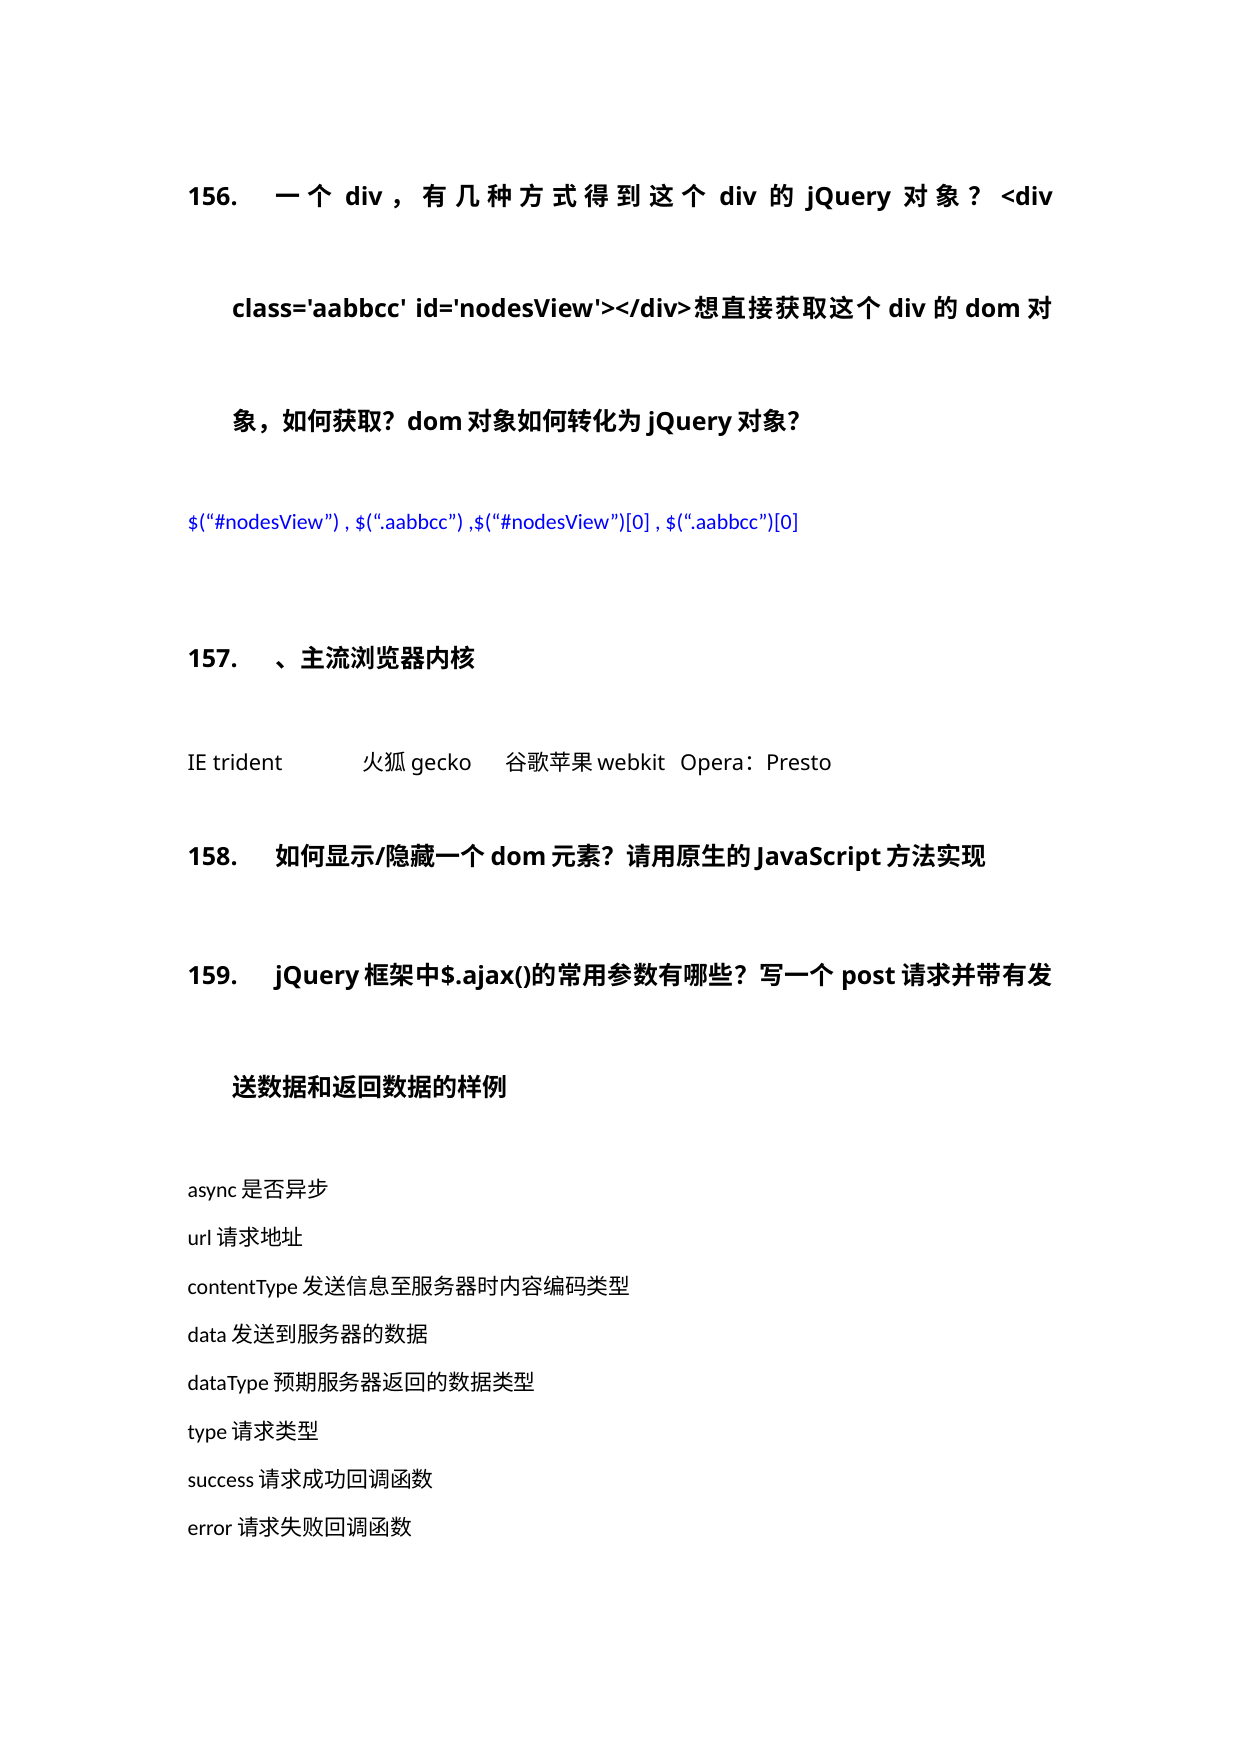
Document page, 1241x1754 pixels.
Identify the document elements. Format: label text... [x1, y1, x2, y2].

text 、主流浏览器内核 [187, 624, 1053, 689]
text async是否异步 [187, 1172, 1053, 1204]
text 如何显示/隐藏一个dom元素？请用原生的JavaScript方法实现 [187, 822, 1053, 887]
text success请求成功回调函数 [187, 1462, 1053, 1494]
text IE trident 火狐gecko 谷歌苹果webkit Opera：Presto [187, 745, 1053, 777]
text type请求类型 [187, 1413, 1053, 1446]
text contentType发送信息至服务器时内容编码类型 [187, 1268, 1053, 1301]
text 一个div，有几种方式得到这个div的jQuery对象？<div class='aabbcc' id='nodesView'></div>想直接获取这个div的dom对象，如何获取？dom对象如何转化为jQuery对象？ [187, 162, 1053, 452]
text error请求失败回调函数 [187, 1510, 1053, 1542]
text dataType预期服务器返回的数据类型 [187, 1365, 1053, 1397]
text $(“#nodesView”) , $(“.aabbcc”) ,$(“#nodesView”)[0] , $(“.aabbcc”)[0] [187, 505, 1053, 538]
text data发送到服务器的数据 [187, 1317, 1053, 1349]
text jQuery框架中$.ajax()的常用参数有哪些？写一个post请求并带有发送数据和返回数据的样例 [187, 941, 1053, 1118]
text url请求地址 [187, 1220, 1053, 1252]
